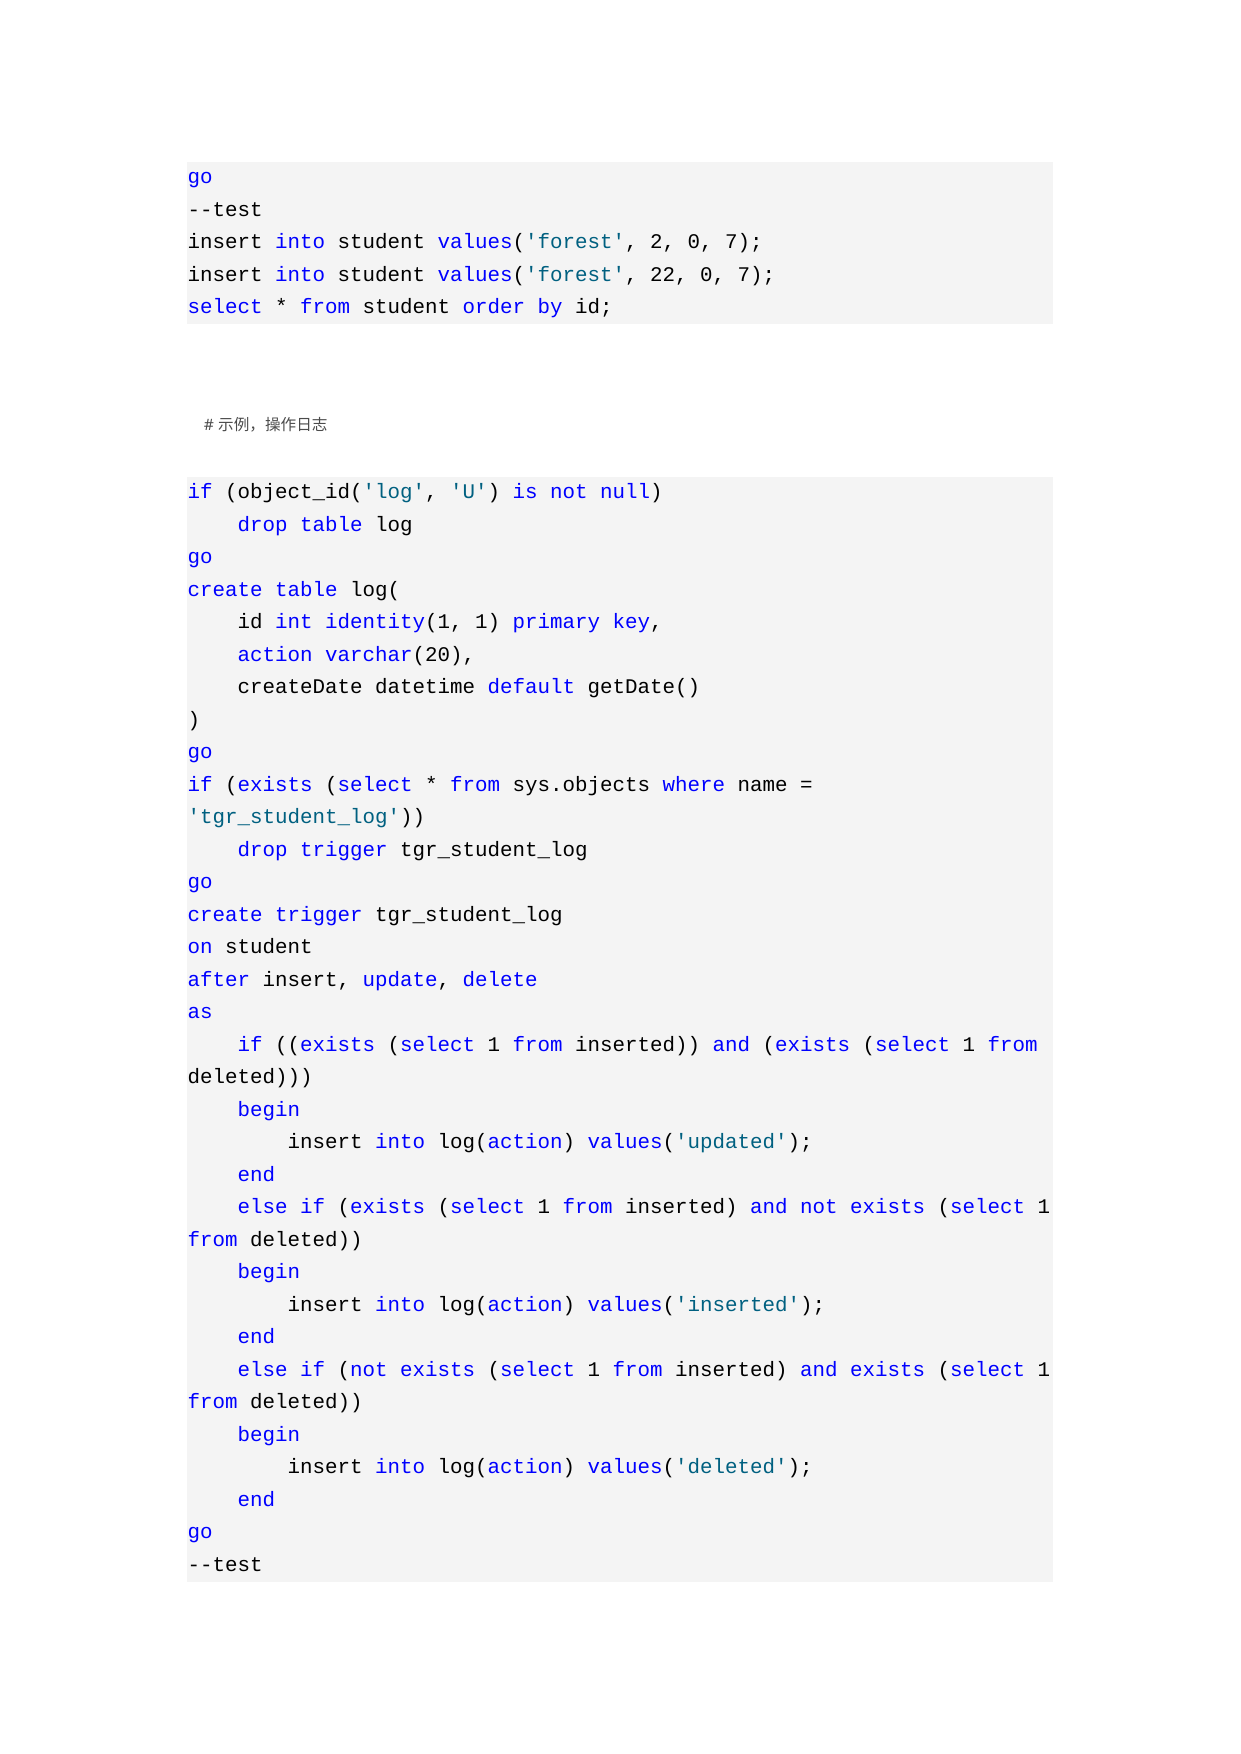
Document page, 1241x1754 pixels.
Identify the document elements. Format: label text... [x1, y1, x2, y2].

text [187, 477, 1053, 1582]
text # 示例，操作日志 [187, 407, 1053, 439]
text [187, 162, 1053, 324]
